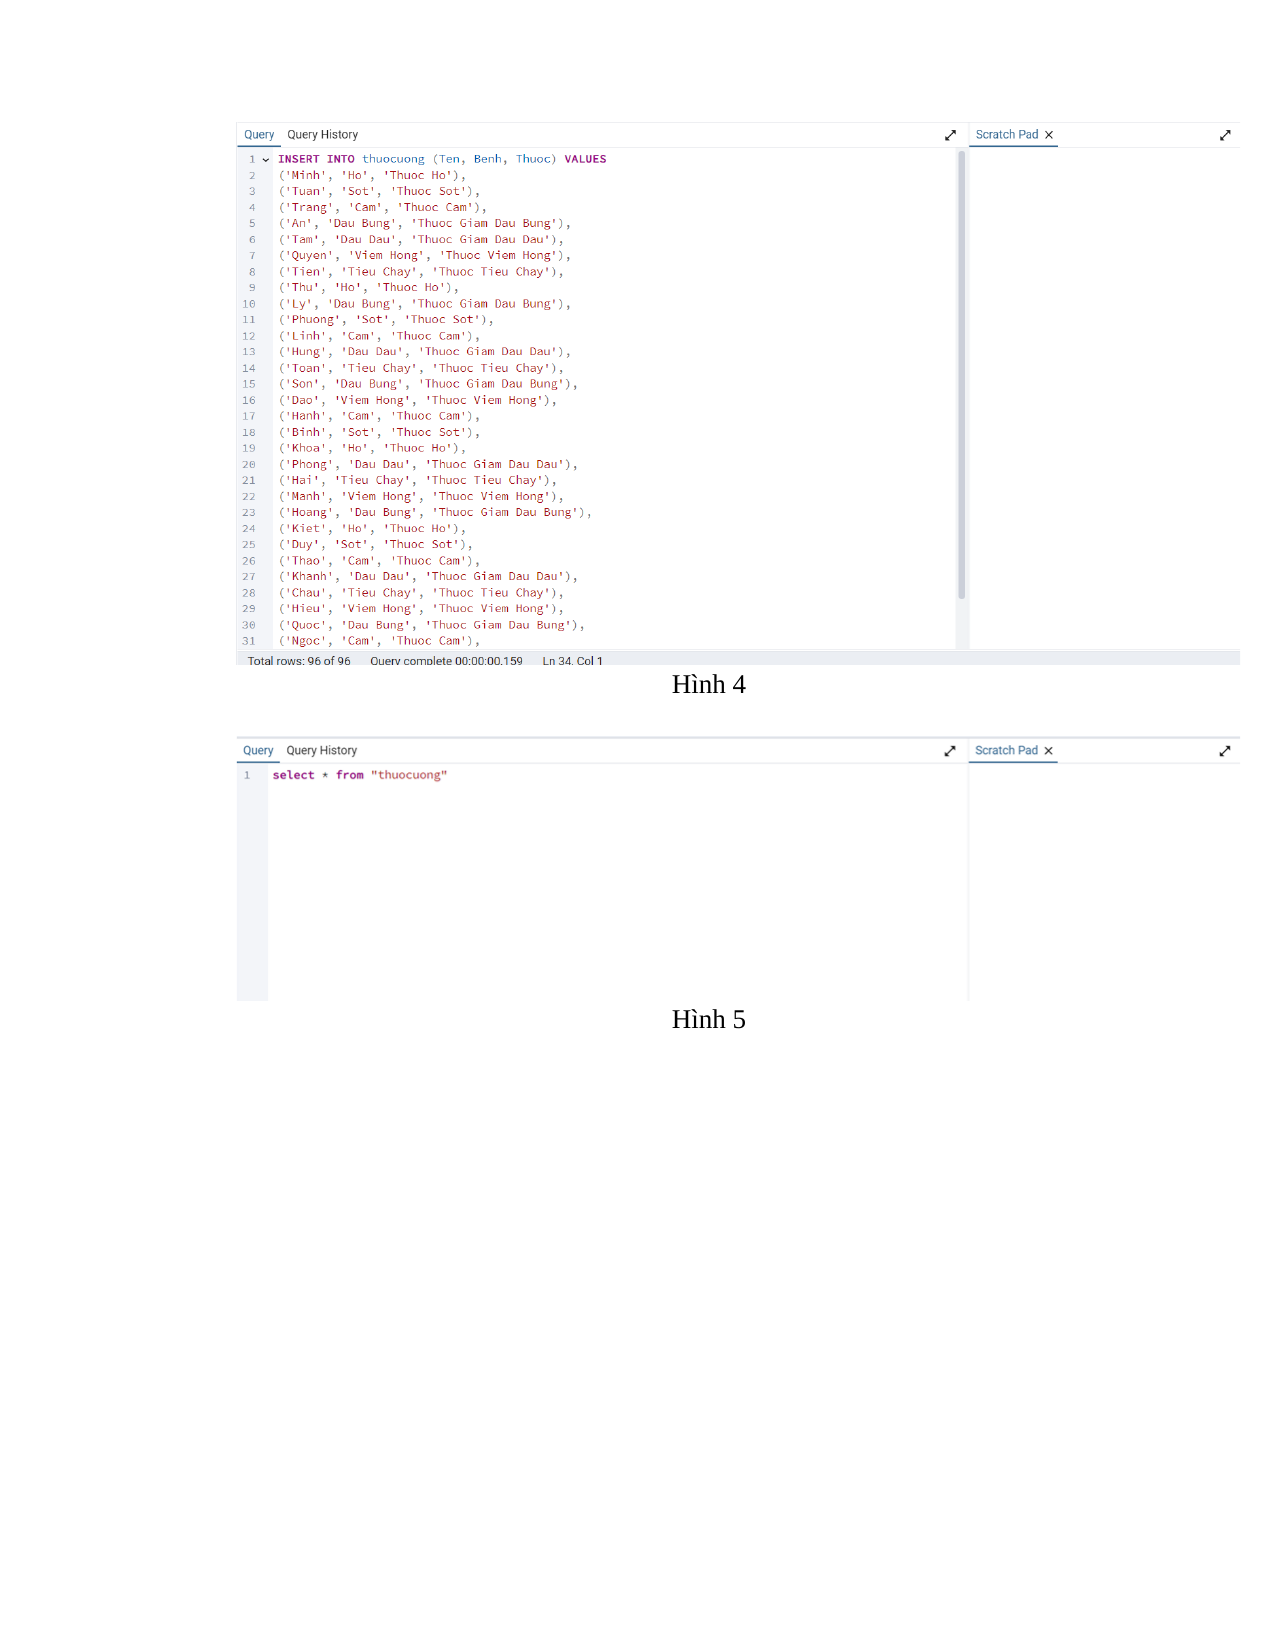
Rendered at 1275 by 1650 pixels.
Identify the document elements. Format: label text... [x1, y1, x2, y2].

picture [236, 122, 1241, 665]
text Hình 4 [177, 668, 1181, 699]
text Hình 5 [177, 1004, 1181, 1035]
picture [236, 736, 1241, 1001]
